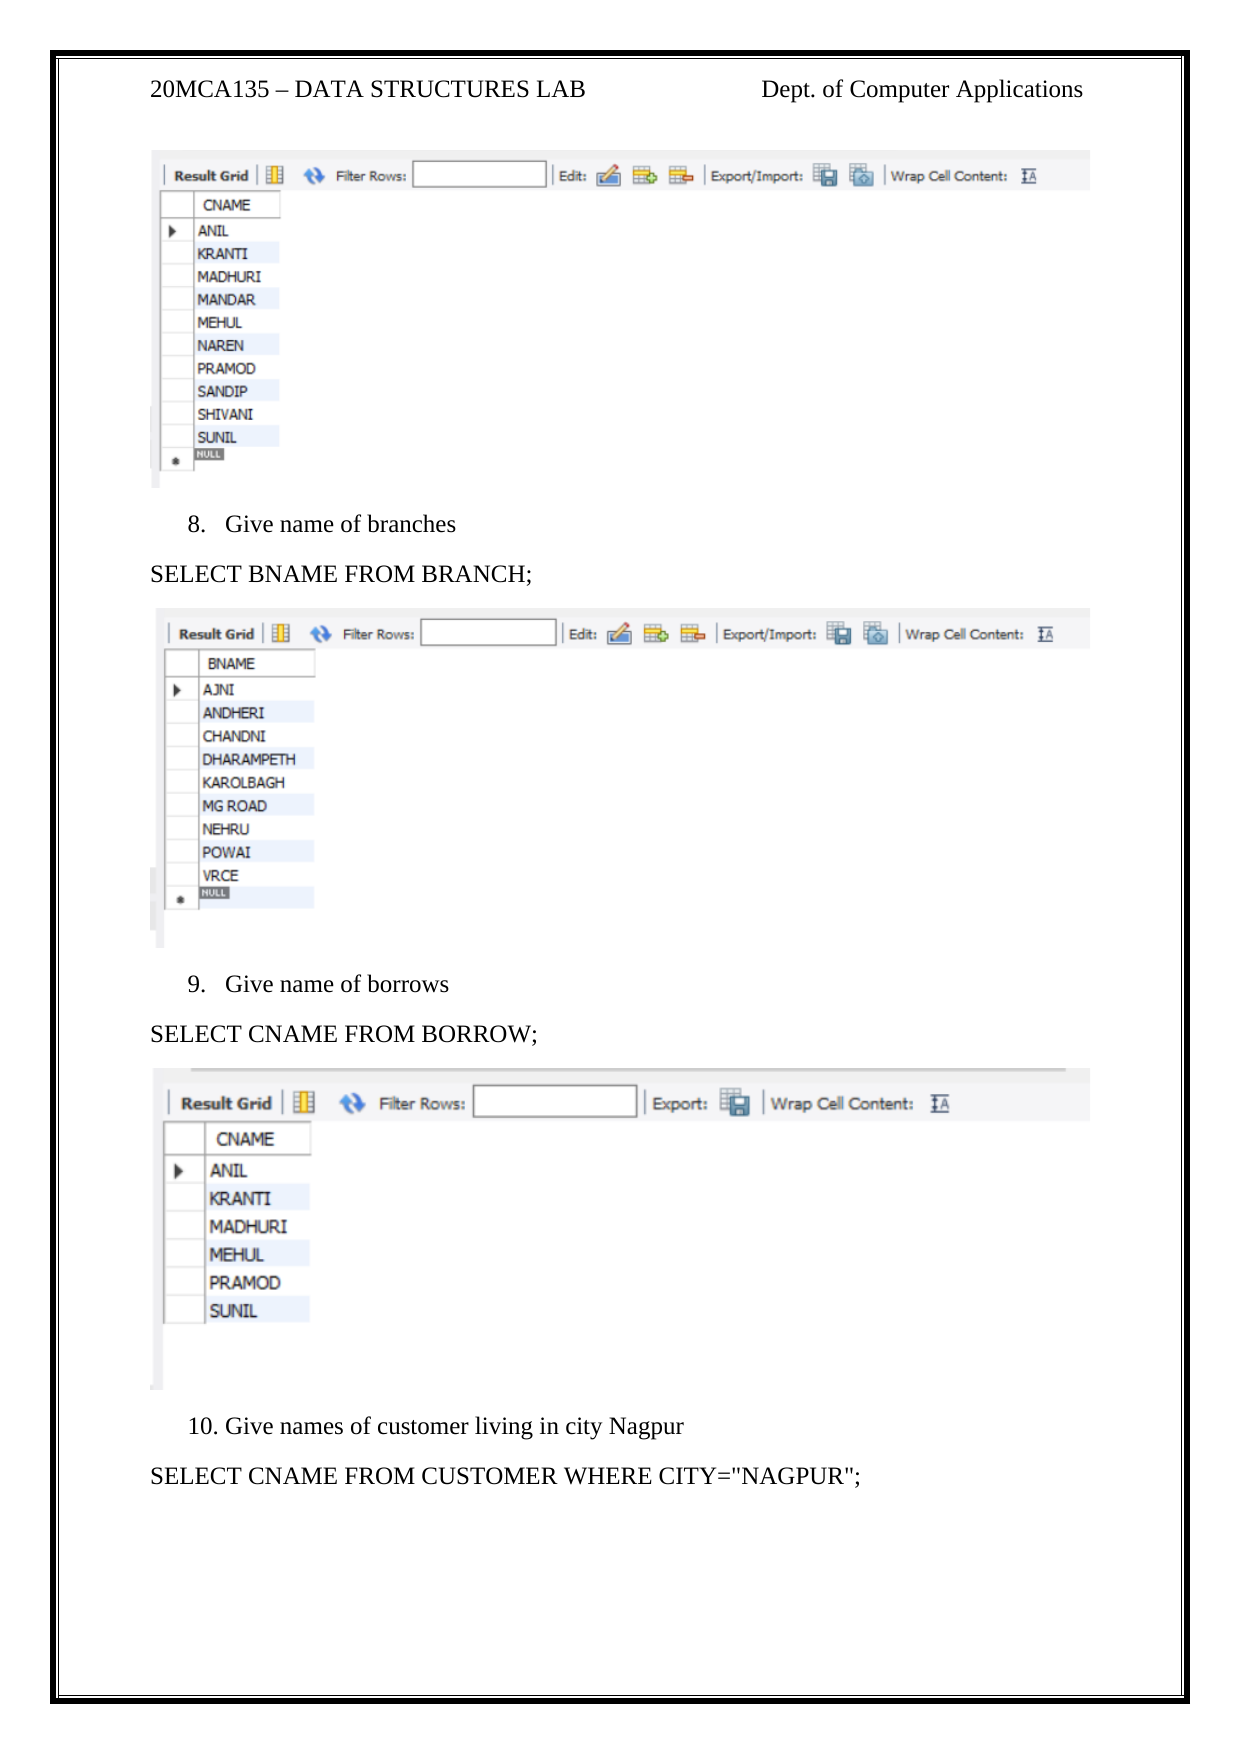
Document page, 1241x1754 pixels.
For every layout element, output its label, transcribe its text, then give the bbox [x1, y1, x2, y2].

picture [150, 150, 1091, 488]
picture [150, 1068, 1091, 1390]
list Give name of borrows [187, 969, 1090, 997]
text SELECT CNAME FROM BORROW; [150, 1019, 1090, 1047]
picture [150, 608, 1091, 948]
list Give names of customer living in city Nagpur [187, 1411, 1090, 1440]
text SELECT CNAME FROM CUSTOMER WHERE CITY="NAGPUR"; [150, 1461, 1090, 1489]
text SELECT BNAME FROM BRANCH; [150, 559, 1090, 587]
list Give name of branches [187, 509, 1090, 537]
